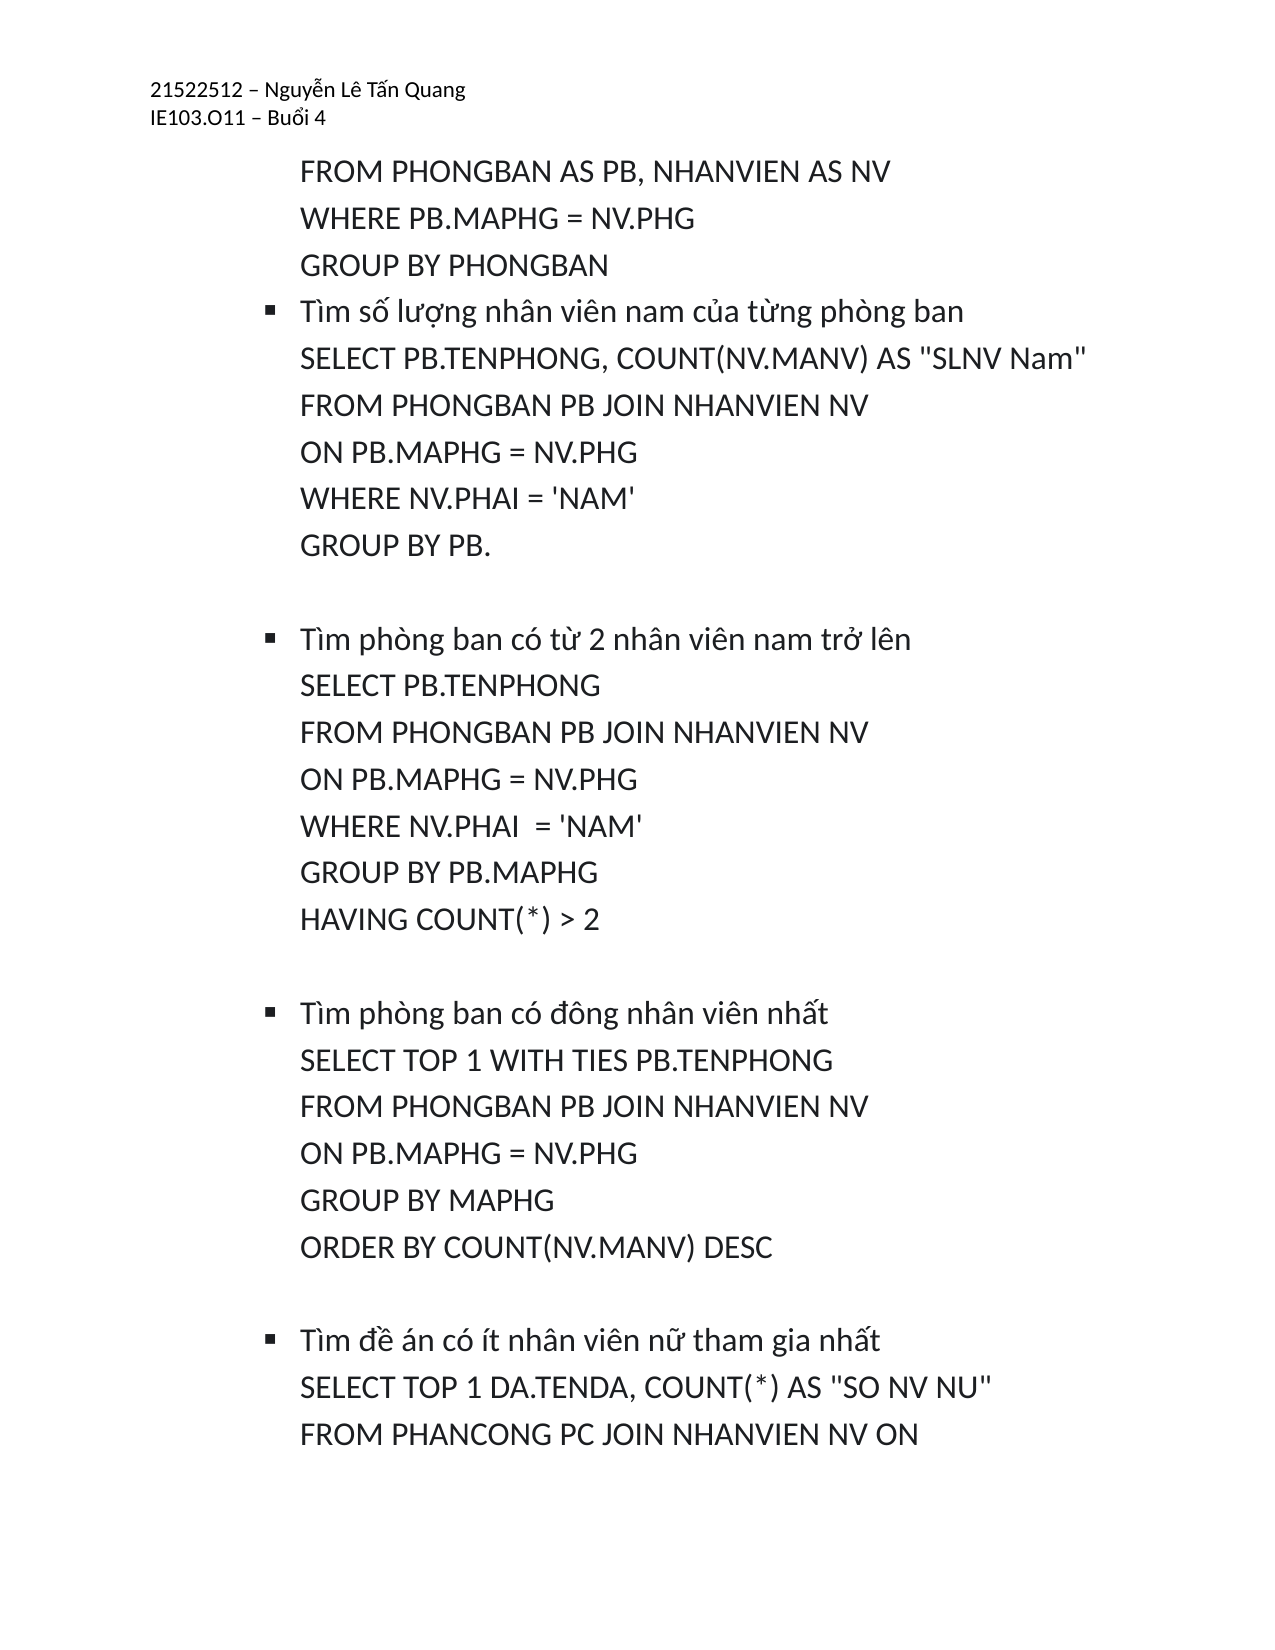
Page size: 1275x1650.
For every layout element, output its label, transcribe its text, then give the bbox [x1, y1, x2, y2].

list ON PB.MAPHG = NV.PHG [300, 431, 1125, 471]
list GROUP BY MAPHG [300, 1179, 1125, 1220]
list FROM PHONGBAN AS PB, NHANVIEN AS NV [300, 150, 1125, 191]
list GROUP BY PB. [300, 524, 1125, 565]
list SELECT TOP 1 WITH TIES PB.TENPHONG [300, 1039, 1125, 1079]
list FROM PHANCONG PC JOIN NHANVIEN NV ON [300, 1413, 1125, 1453]
list Tìm số lượng nhân viên nam của từng phòng ban [262, 290, 1125, 331]
list Tìm phòng ban có từ 2 nhân viên nam trở lên [262, 618, 1125, 658]
list SELECT PB.TENPHONG, COUNT(NV.MANV) AS "SLNV Nam" [300, 337, 1125, 378]
list ORDER BY COUNT(NV.MANV) DESC [300, 1226, 1125, 1266]
list GROUP BY PHONGBAN [300, 243, 1125, 284]
list SELECT TOP 1 DA.TENDA, COUNT(*) AS "SO NV NU" [300, 1366, 1125, 1407]
list WHERE NV.PHAI = 'NAM' [300, 805, 1125, 846]
list SELECT PB.TENPHONG [300, 664, 1125, 705]
list FROM PHONGBAN PB JOIN NHANVIEN NV [300, 1085, 1125, 1126]
list GROUP BY PB.MAPHG [300, 852, 1125, 892]
list ON PB.MAPHG = NV.PHG [300, 1132, 1125, 1173]
list WHERE PB.MAPHG = NV.PHG [300, 197, 1125, 237]
list WHERE NV.PHAI = 'NAM' [300, 477, 1125, 518]
list FROM PHONGBAN PB JOIN NHANVIEN NV [300, 711, 1125, 752]
list HAVING COUNT(*) > 2 [300, 898, 1125, 939]
list Tìm đề án có ít nhân viên nữ tham gia nhất [262, 1319, 1125, 1360]
list FROM PHONGBAN PB JOIN NHANVIEN NV [300, 384, 1125, 424]
list ON PB.MAPHG = NV.PHG [300, 758, 1125, 799]
list Tìm phòng ban có đông nhân viên nhất [262, 992, 1125, 1033]
